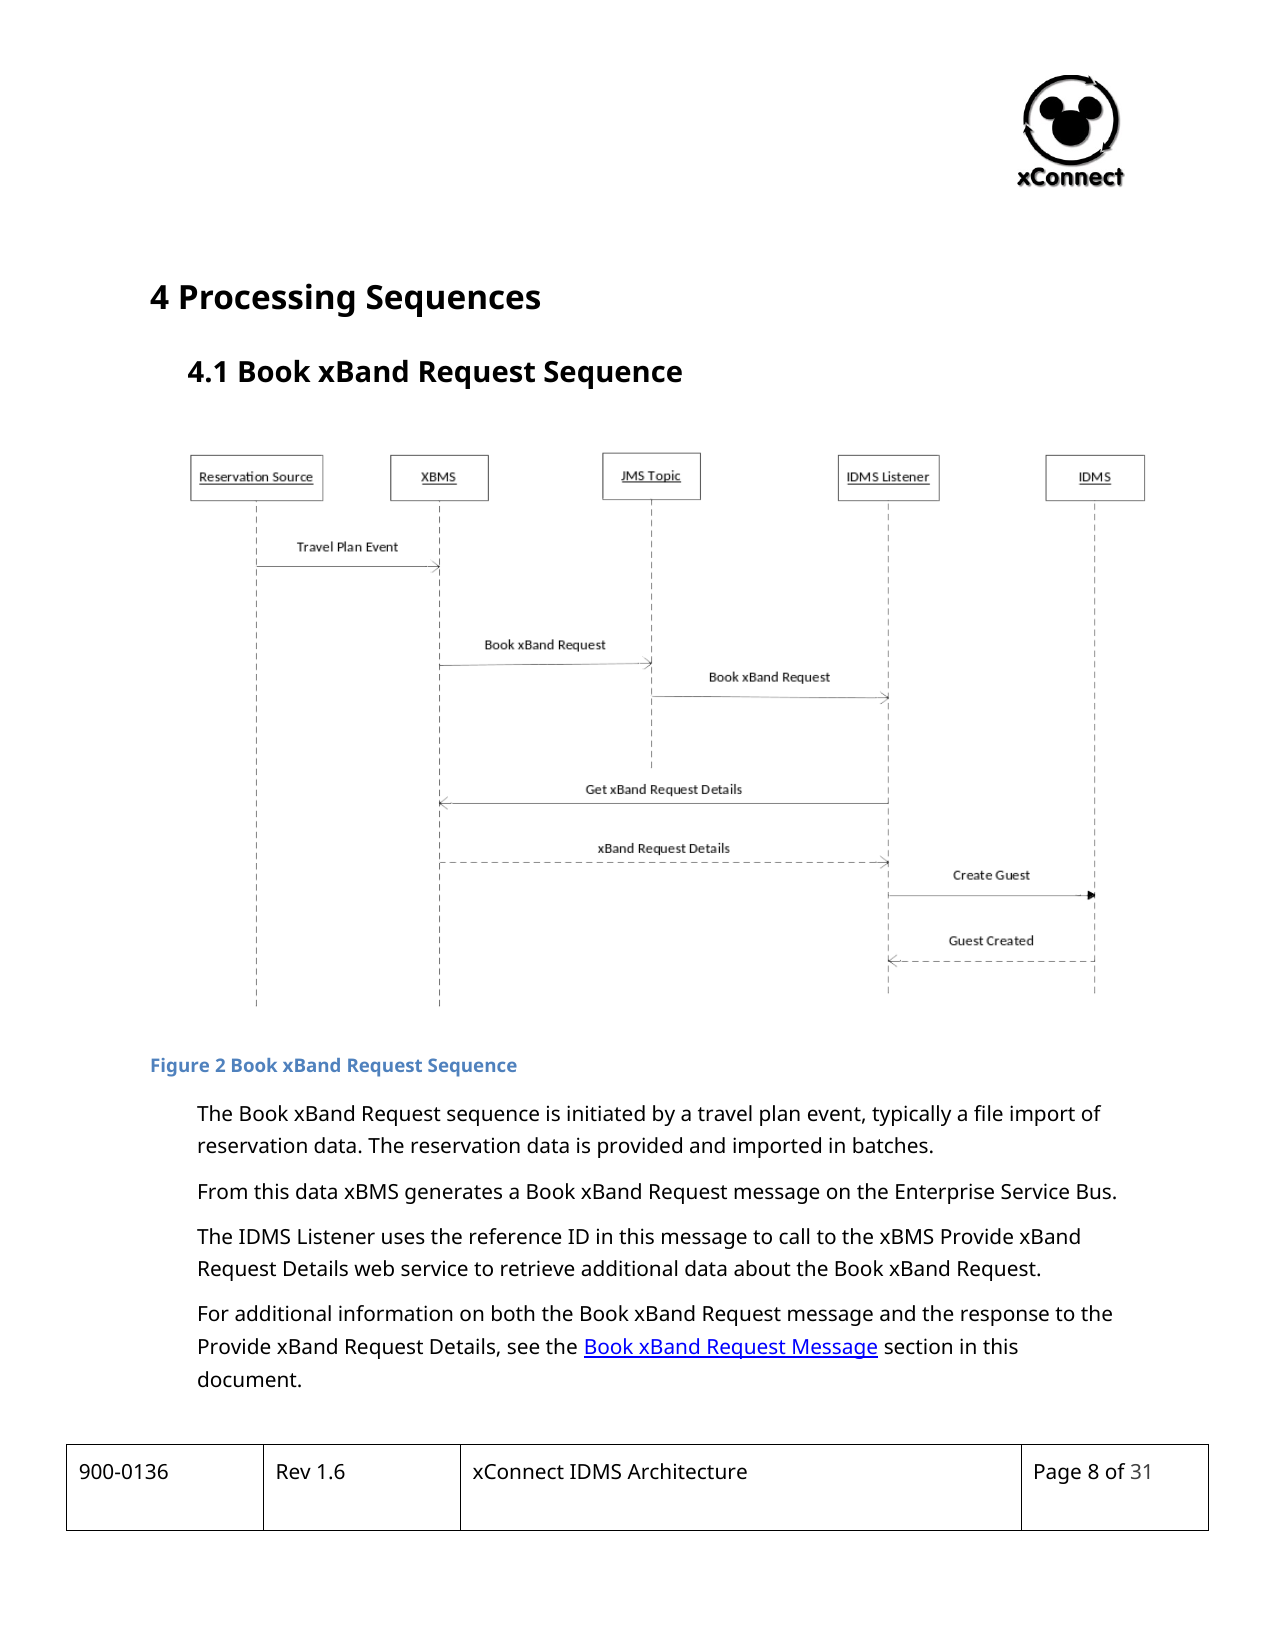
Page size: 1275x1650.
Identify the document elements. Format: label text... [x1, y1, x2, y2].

picture [1017, 75, 1125, 188]
subtitle Processing Sequences [150, 274, 1125, 319]
text For additional information on both the Book xBand Request message and the response to the Provide xBand Request Details, see the Book xBand Request Message section in this document. [197, 1299, 1125, 1393]
text The IDMS Listener uses the reference ID in this message to call to the xBMS Provide xBand Request Details web service to retrieve additional data about the Book xBand Request. [197, 1222, 1125, 1283]
text The Book xBand Request sequence is initiated by a travel plan event, typically a file import of reservation data. The reservation data is provided and imported in batches. [197, 1099, 1125, 1160]
text Figure 2 Book xBand Request Sequence [150, 1053, 1125, 1078]
subtitle Book xBand Request Sequence [187, 351, 1125, 391]
text From this data xBMS generates a Book xBand Request message on the Enterprise Service Bus. [197, 1177, 1125, 1205]
